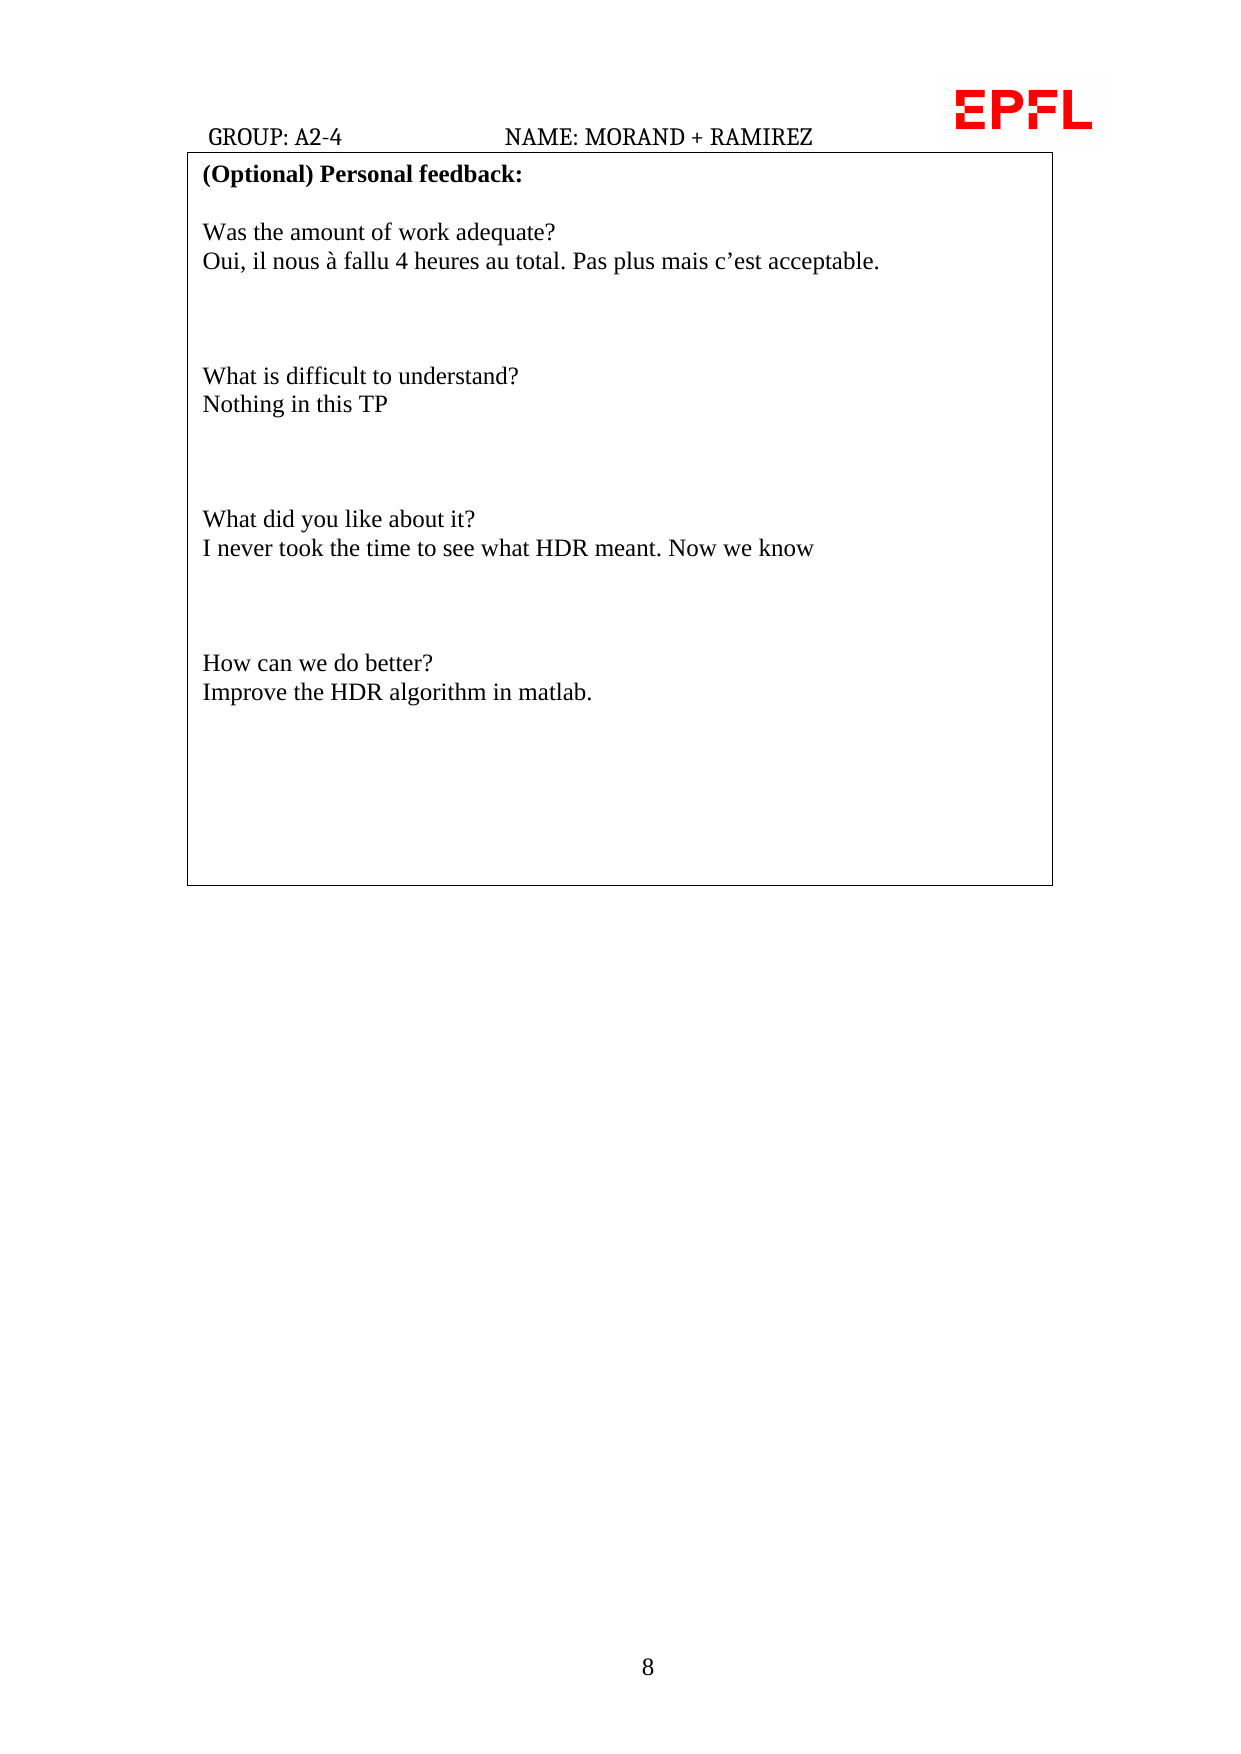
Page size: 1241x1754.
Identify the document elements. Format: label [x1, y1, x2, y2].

picture [939, 73, 1109, 146]
